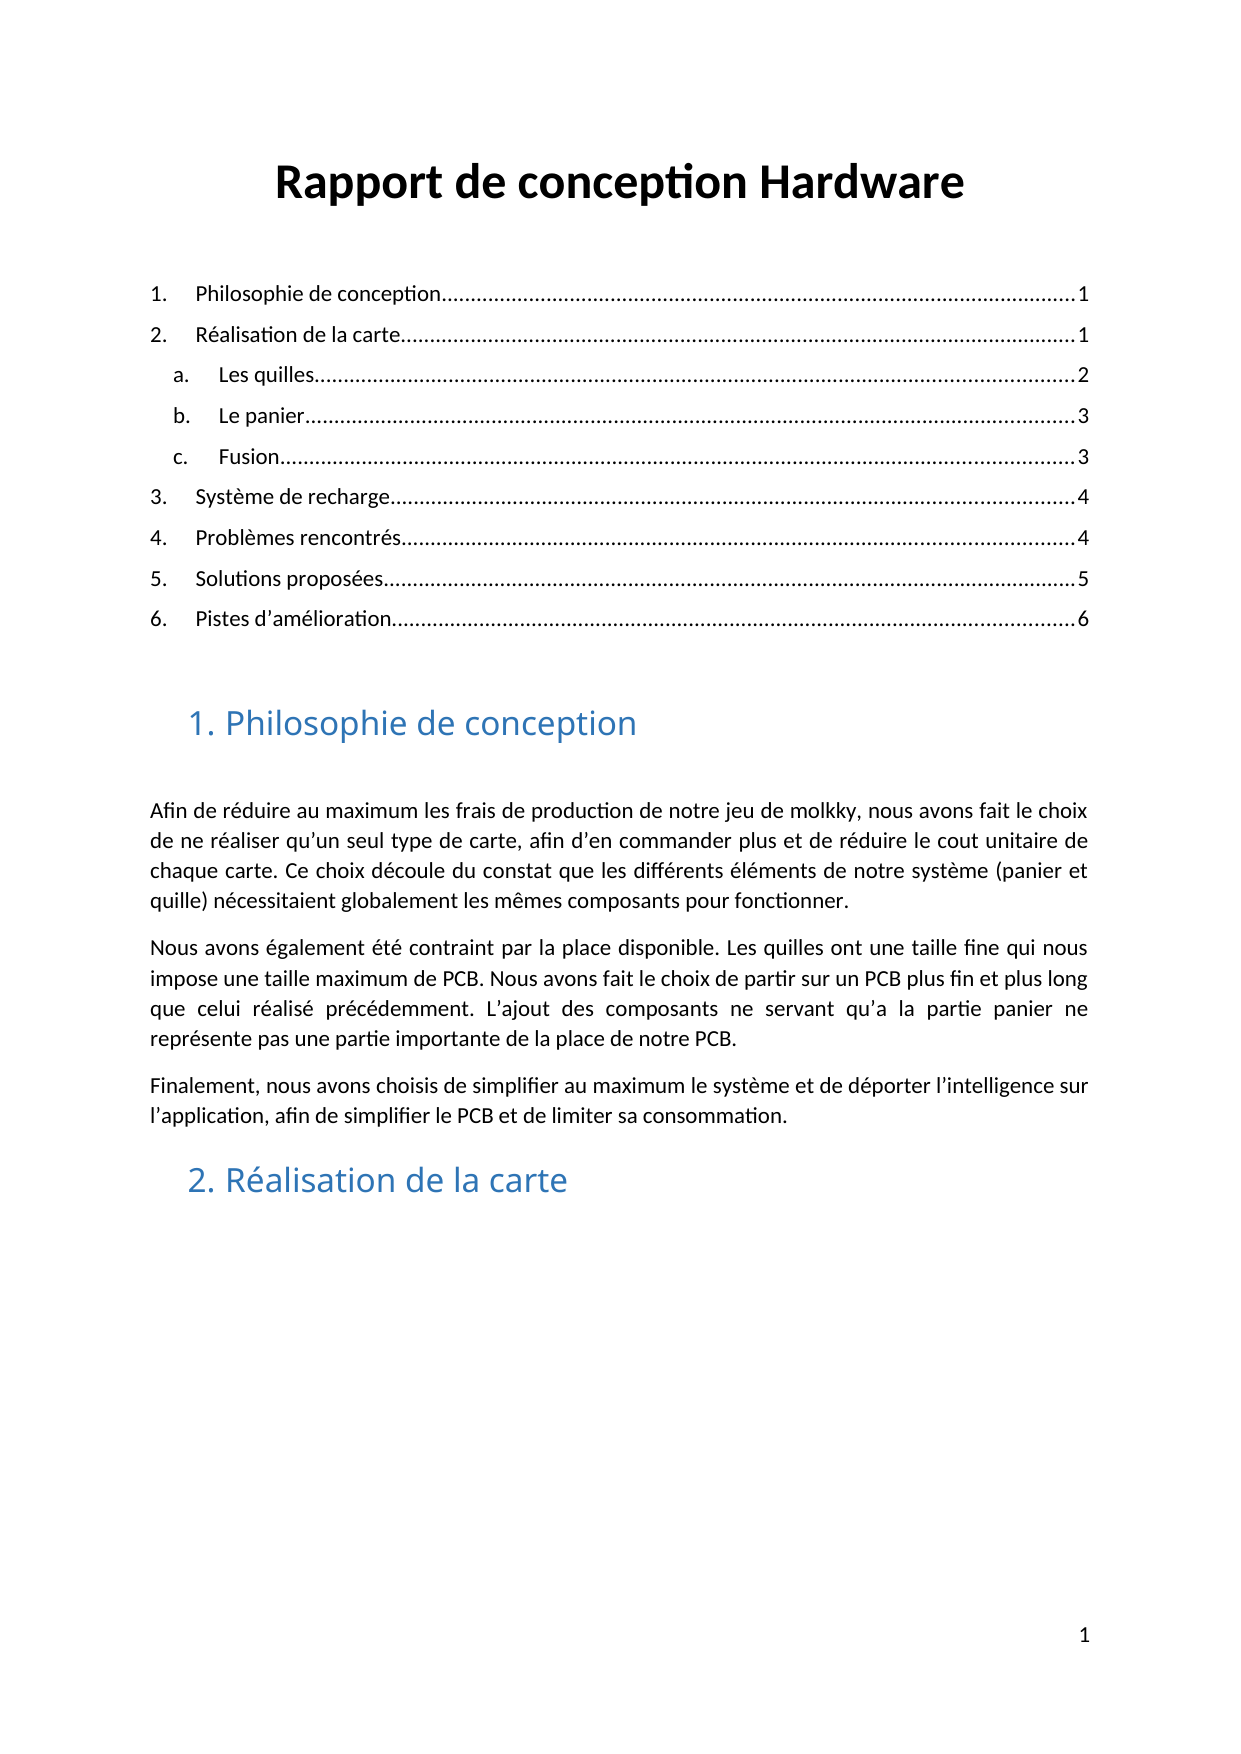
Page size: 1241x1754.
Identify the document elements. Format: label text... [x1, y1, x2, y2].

subtitle Réalisation de la carte [187, 1156, 1090, 1202]
text Nous avons également été contraint par la place disponible. Les quilles ont une taille fine qui nous impose une taille maximum de PCB. Nous avons fait le choix de partir sur un PCB plus fin et plus long que celui réalisé précédemment. L’ajout des composants ne servant qu’a la partie panier ne représente pas une partie importante de la place de notre PCB. [150, 933, 1090, 1052]
text Finalement, nous avons choisis de simplifier au maximum le système et de déporter l’intelligence sur l’application, afin de simplifier le PCB et de limiter sa consommation. [150, 1071, 1090, 1129]
text Rapport de conception Hardware [150, 150, 1090, 211]
text Afin de réduire au maximum les frais de production de notre jeu de molkky, nous avons fait le choix de ne réaliser qu’un seul type de carte, afin d’en commander plus et de réduire le cout unitaire de chaque carte. Ce choix découle du constat que les différents éléments de notre système (panier et quille) nécessitaient globalement les mêmes composants pour fonctionner. [150, 796, 1090, 915]
subtitle Philosophie de conception [187, 700, 1090, 746]
